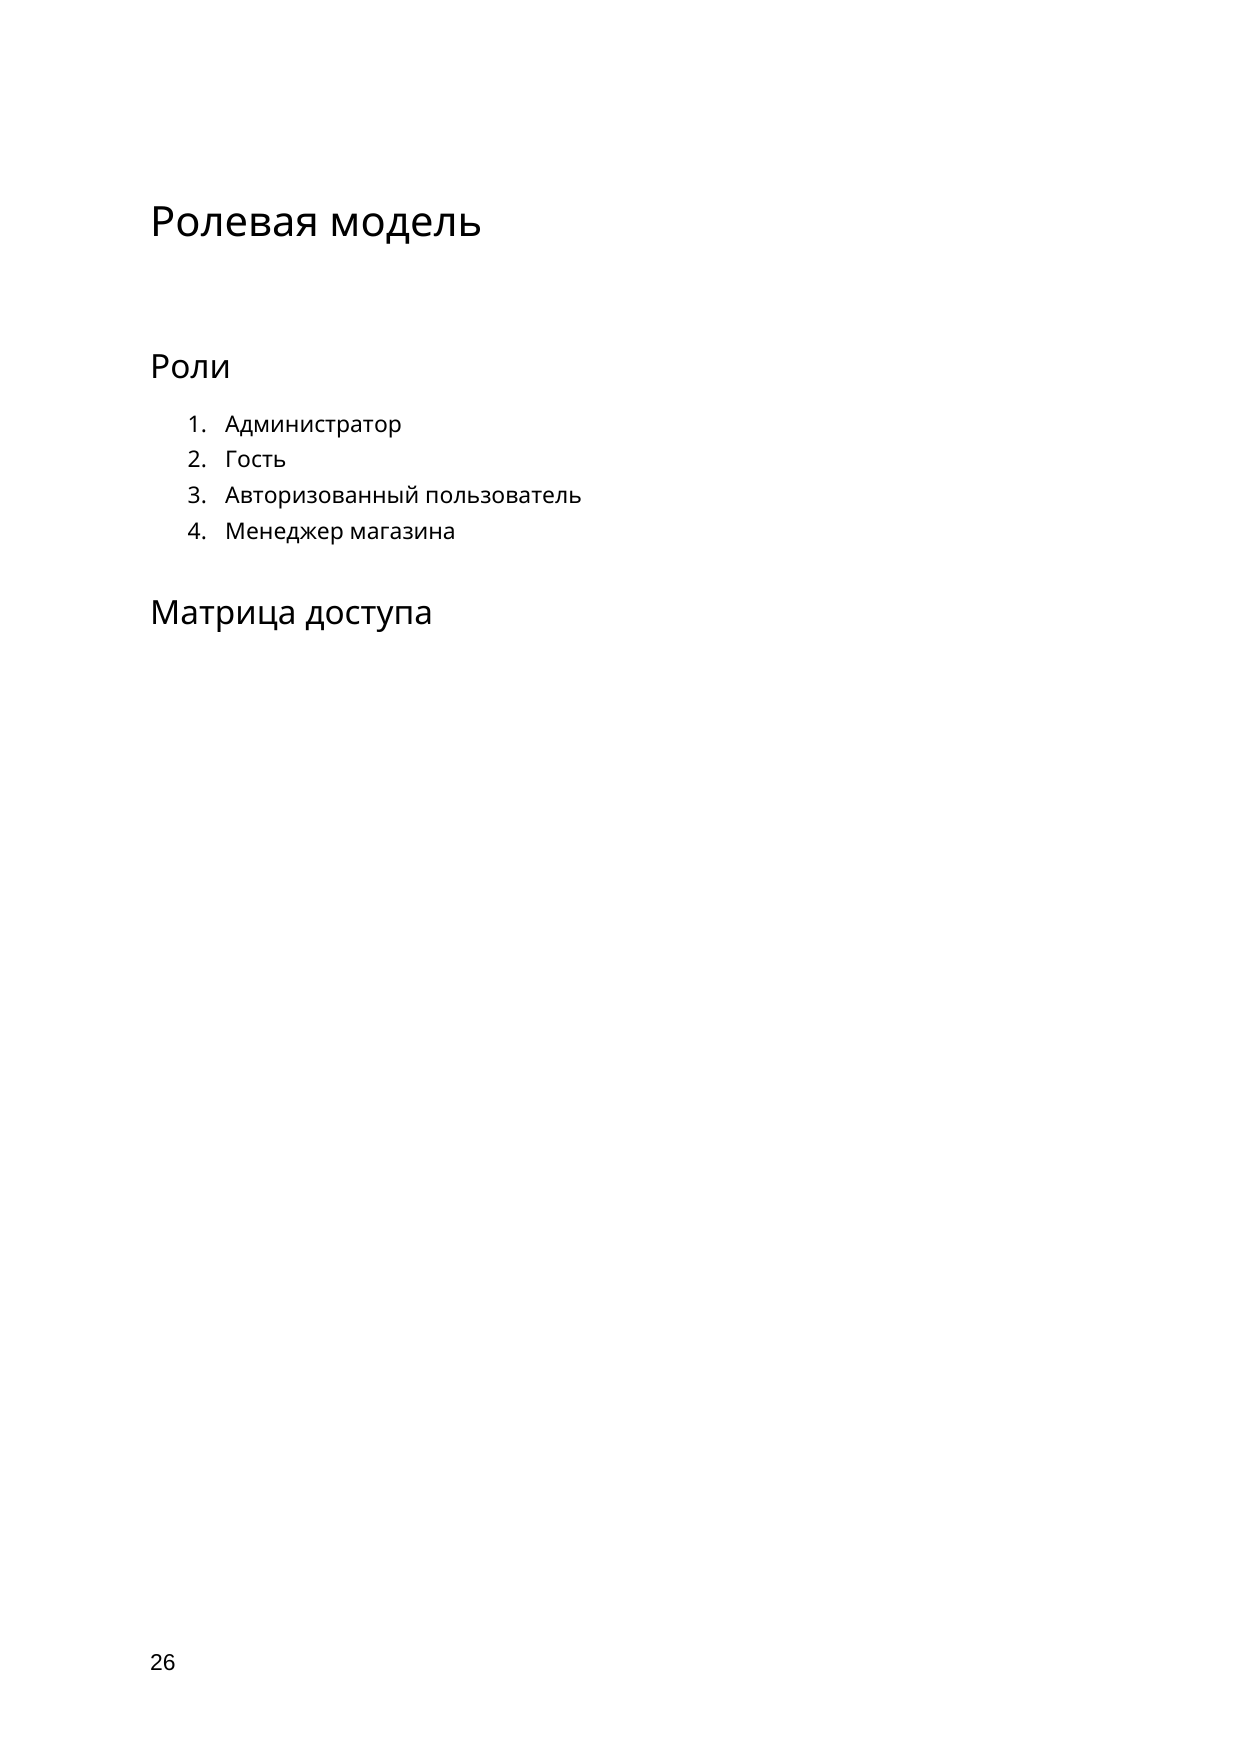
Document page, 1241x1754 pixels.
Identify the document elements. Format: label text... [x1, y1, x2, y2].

subtitle Роли [150, 343, 1090, 388]
list Администратор [187, 407, 1090, 439]
list Гость [187, 443, 1090, 475]
subtitle Ролевая модель [150, 192, 1090, 248]
subtitle Матрица доступа [150, 589, 1090, 634]
list Менеджер магазина [187, 515, 1090, 547]
list Авторизованный пользователь [187, 479, 1090, 511]
